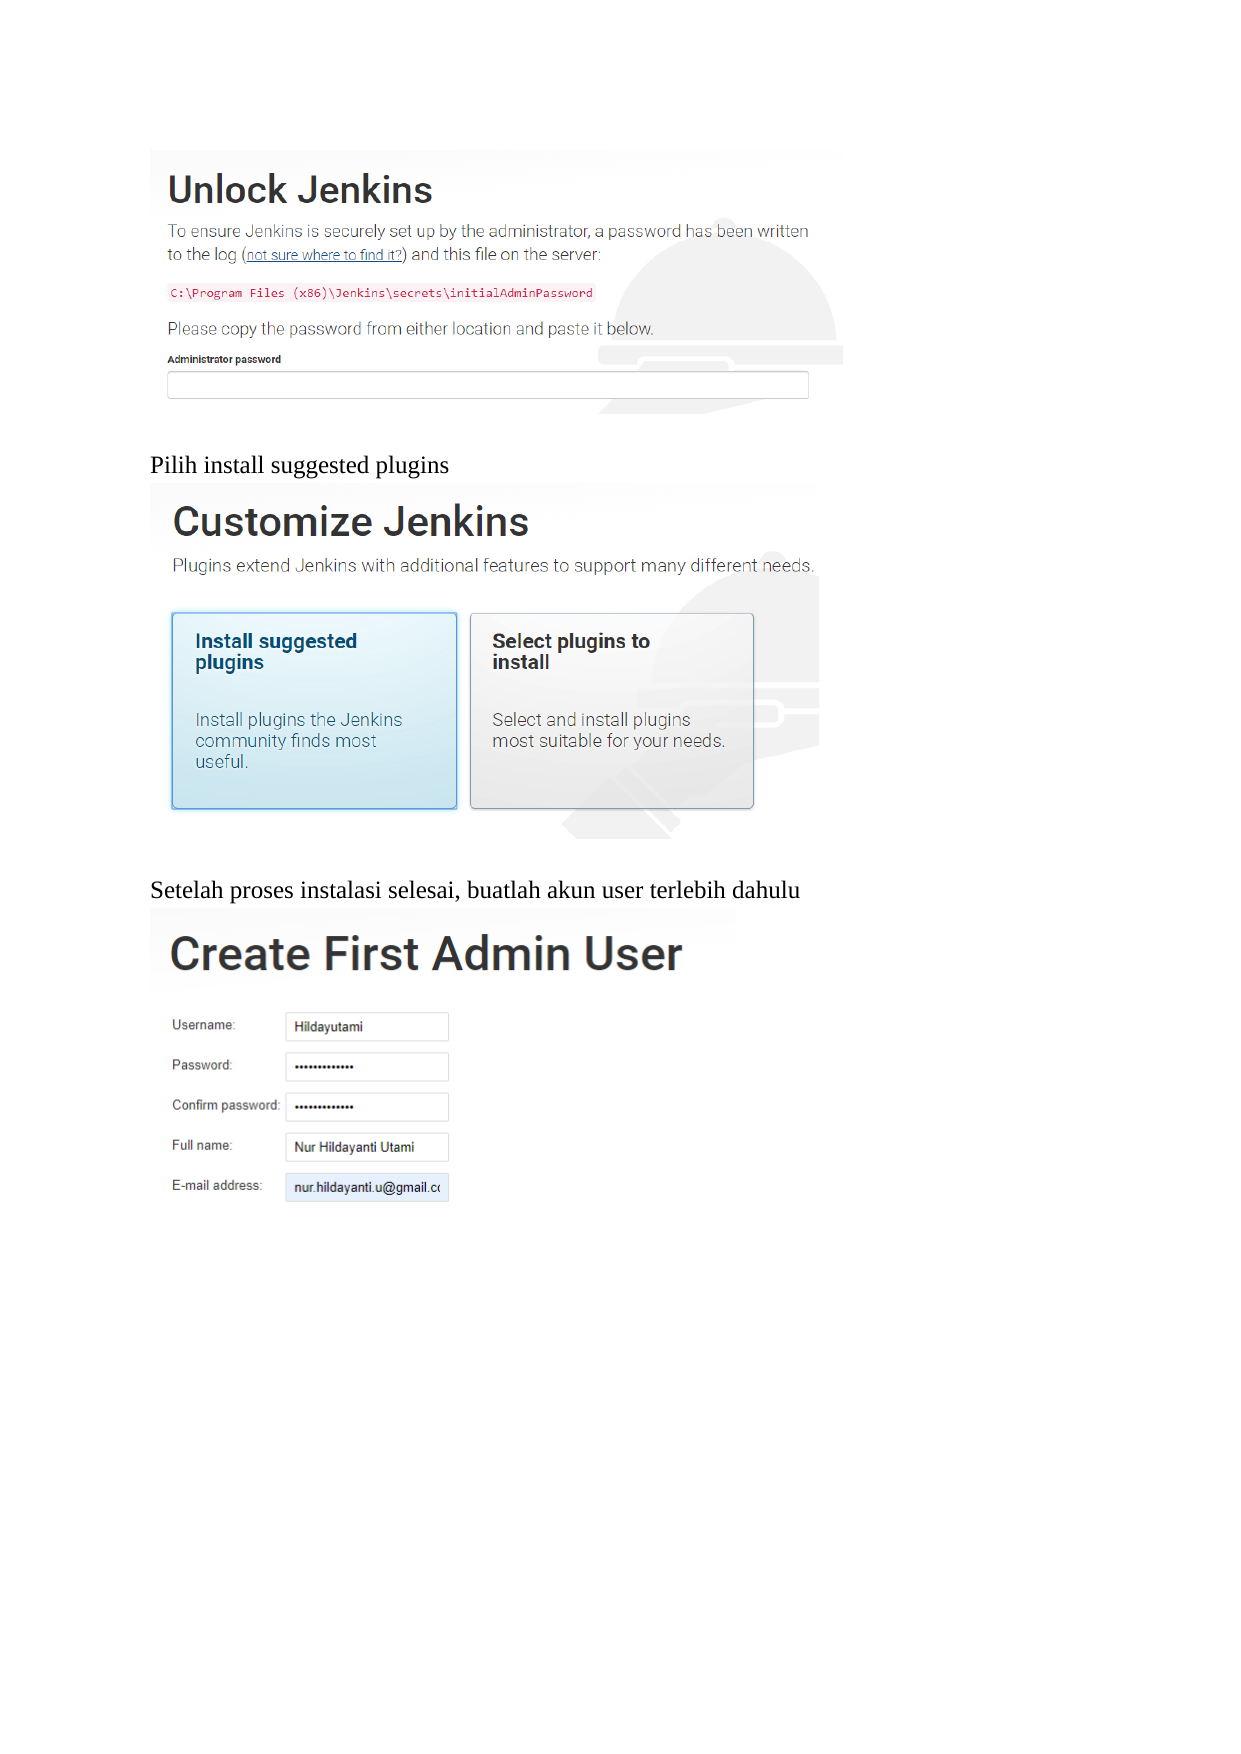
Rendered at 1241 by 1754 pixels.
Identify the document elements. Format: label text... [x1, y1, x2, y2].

text Setelah proses instalasi selesai, buatlah akun user terlebih dahulu [150, 875, 1090, 904]
picture [150, 150, 843, 414]
picture [150, 908, 737, 1246]
text Pilih install suggested plugins [150, 418, 1090, 479]
picture [150, 483, 820, 839]
